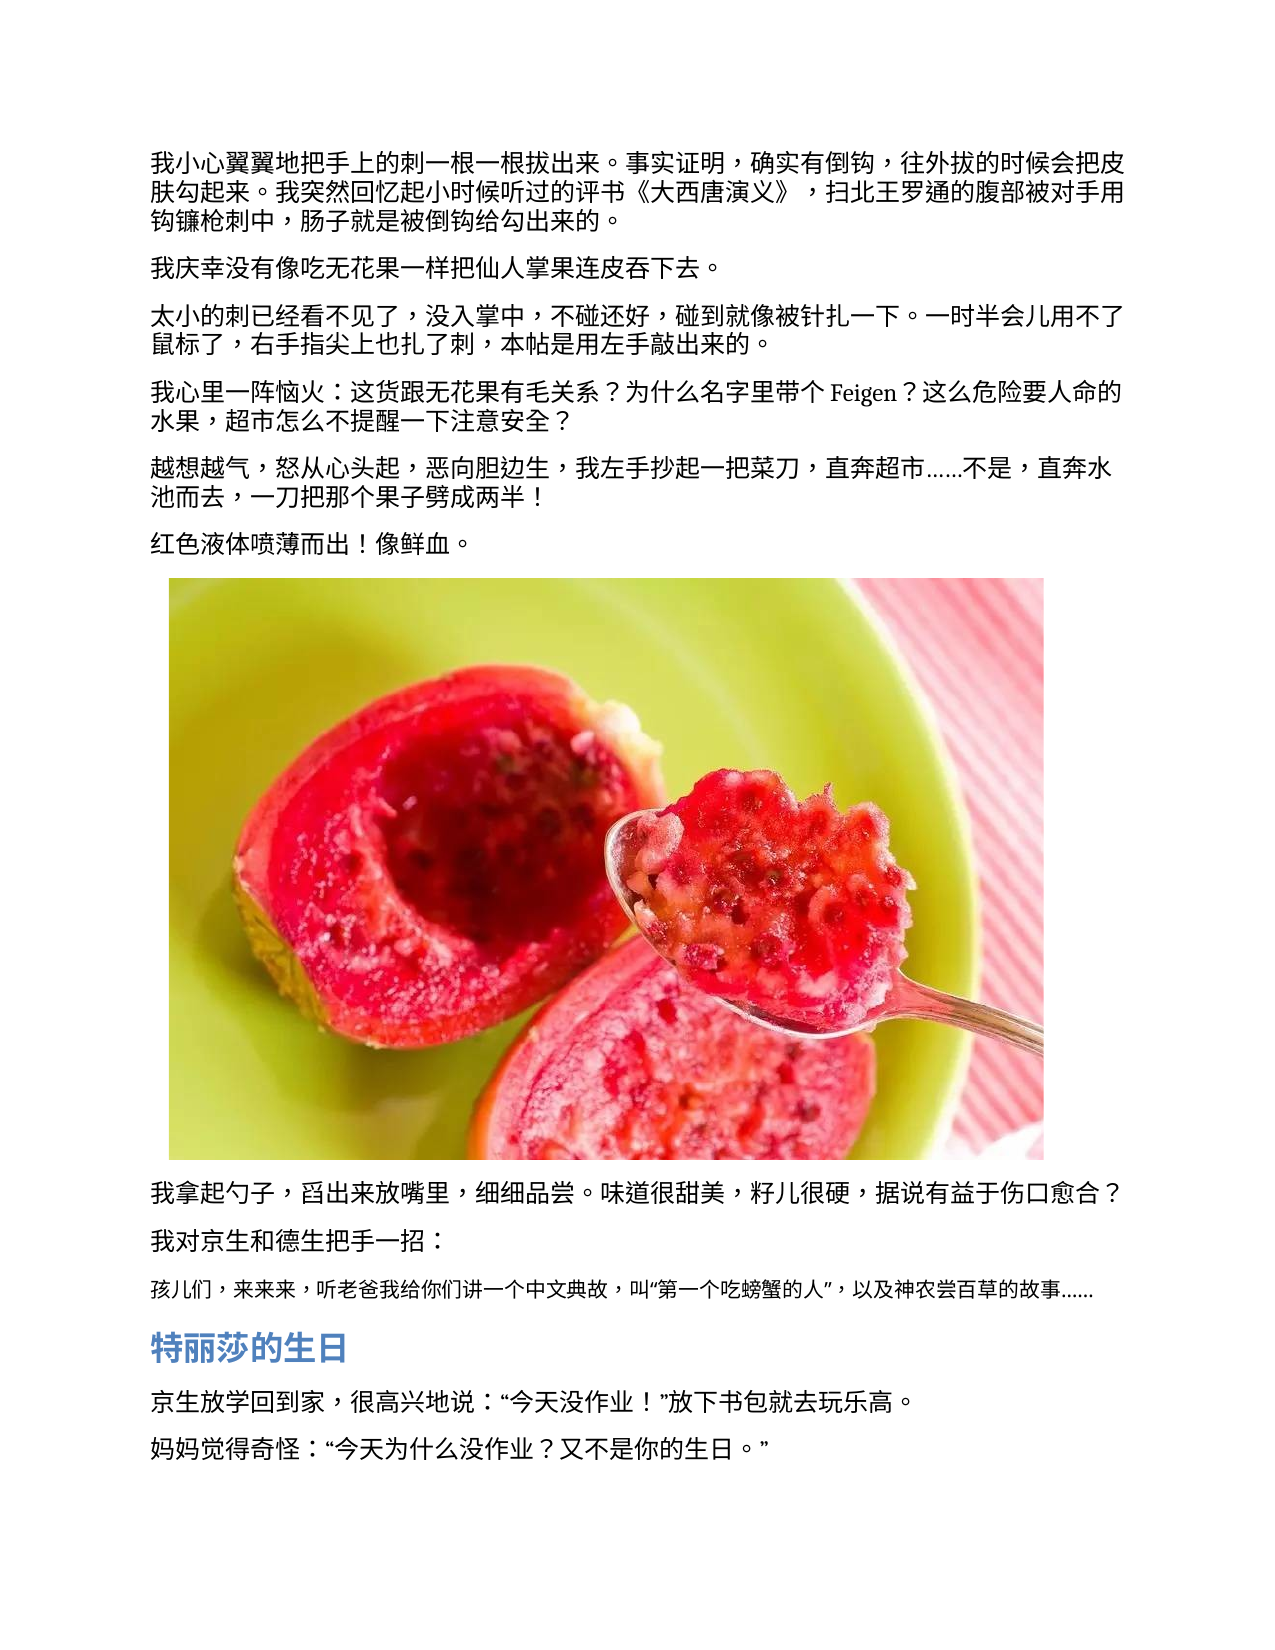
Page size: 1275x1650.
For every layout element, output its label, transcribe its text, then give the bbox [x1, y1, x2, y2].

text 我小心翼翼地把手上的刺一根一根拔出来。事实证明，确实有倒钩，往外拔的时候会把皮肤勾起来。我突然回忆起小时候听过的评书《大西唐演义》，扫北王罗通的腹部被对手用钩镰枪刺中，肠子就是被倒钩给勾出来的。 [150, 150, 1125, 236]
text 红色液体喷薄而出！像鲜血。 [150, 531, 1125, 560]
text 孩儿们，来来来，听老爸我给你们讲一个中文典故，叫“第一个吃螃蟹的人”，以及神农尝百草的故事…… [150, 1275, 1125, 1303]
text 太小的刺已经看不见了，没入掌中，不碰还好，碰到就像被针扎一下。一时半会儿用不了鼠标了，右手指尖上也扎了刺，本帖是用左手敲出来的。 [150, 302, 1125, 360]
text 我庆幸没有像吃无花果一样把仙人掌果连皮吞下去。 [150, 255, 1125, 284]
text 京生放学回到家，很高兴地说：“今天没作业！”放下书包就去玩乐高。 [150, 1388, 1125, 1417]
text 我拿起勺子，舀出来放嘴里，细细品尝。味道很甜美，籽儿很硬，据说有益于伤口愈合？ [150, 1180, 1125, 1209]
text 妈妈觉得奇怪：“今天为什么没作业？又不是你的生日。” [150, 1436, 1125, 1465]
text 我心里一阵恼火：这货跟无花果有毛关系？为什么名字里带个Feigen？这么危险要人命的水果，超市怎么不提醒一下注意安全？ [150, 379, 1125, 436]
subtitle 特丽莎的生日 [150, 1324, 1125, 1370]
text 越想越气，怒从心头起，恶向胆边生，我左手抄起一把菜刀，直奔超市……不是，直奔水池而去，一刀把那个果子劈成两半！ [150, 455, 1125, 512]
picture [168, 578, 1044, 1160]
text 我对京生和德生把手一招： [150, 1227, 1125, 1256]
